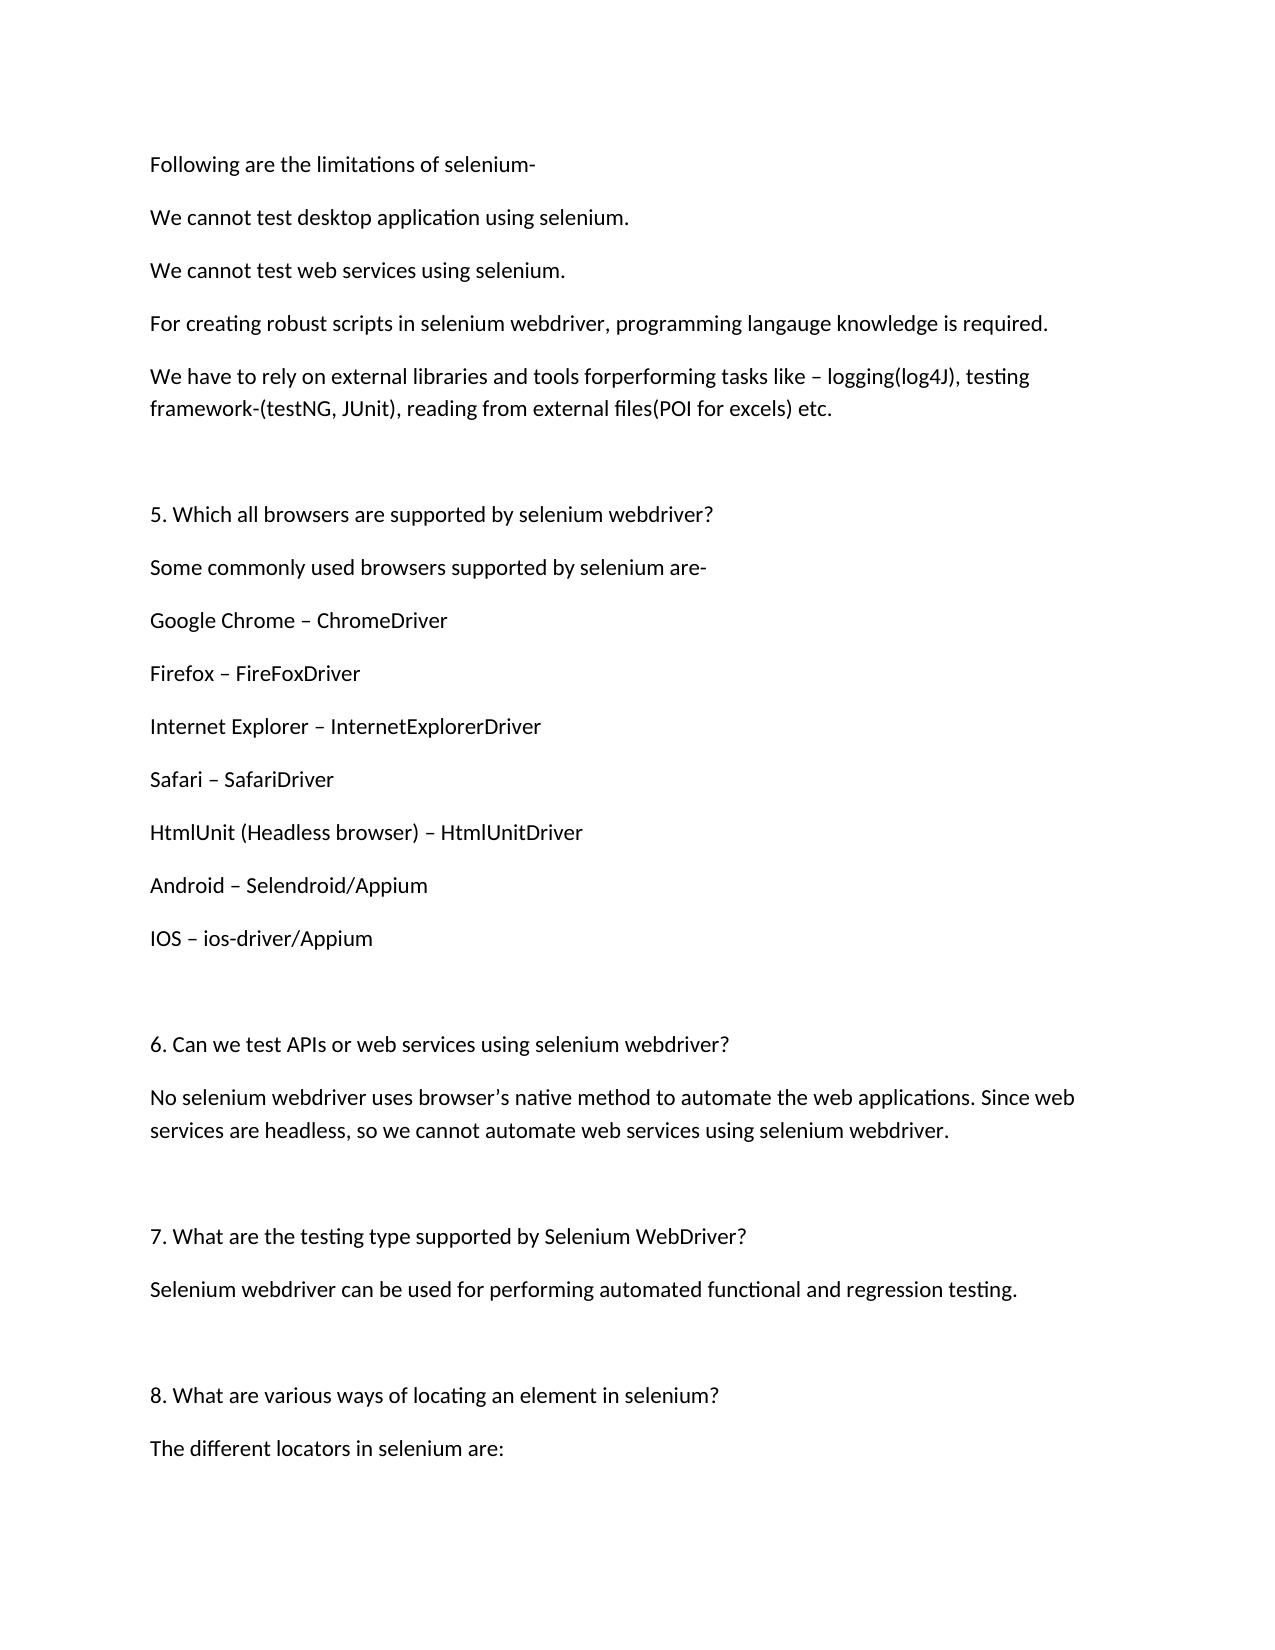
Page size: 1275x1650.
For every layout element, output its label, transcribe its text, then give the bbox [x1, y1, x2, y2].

text HtmlUnit (Headless browser) – HtmlUnitDriver [150, 818, 1125, 846]
text Android – Selendroid/Appium [150, 871, 1125, 899]
text Google Chrome – ChromeDriver [150, 606, 1125, 634]
text No selenium webdriver uses browser’s native method to automate the web applications. Since web services are headless, so we cannot automate web services using selenium webdriver. [150, 1083, 1125, 1144]
text We cannot test web services using selenium. [150, 256, 1125, 284]
text 5. Which all browsers are supported by selenium webdriver? [150, 500, 1125, 528]
text Some commonly used browsers supported by selenium are- [150, 553, 1125, 581]
text The different locators in selenium are: [150, 1434, 1125, 1462]
text Firefox – FireFoxDriver [150, 659, 1125, 687]
text Safari – SafariDriver [150, 765, 1125, 793]
text Following are the limitations of selenium- [150, 150, 1125, 178]
text 8. What are various ways of locating an element in selenium? [150, 1381, 1125, 1409]
text Internet Explorer – InternetExplorerDriver [150, 712, 1125, 740]
text IOS – ios-driver/Appium [150, 924, 1125, 952]
text 6. Can we test APIs or web services using selenium webdriver? [150, 1031, 1125, 1058]
text We cannot test desktop application using selenium. [150, 203, 1125, 231]
text 7. What are the testing type supported by Selenium WebDriver? [150, 1222, 1125, 1250]
text Selenium webdriver can be used for performing automated functional and regression testing. [150, 1275, 1125, 1303]
text For creating robust scripts in selenium webdriver, programming langauge knowledge is required. [150, 309, 1125, 337]
text We have to rely on external libraries and tools forperforming tasks like – logging(log4J), testing framework-(testNG, JUnit), reading from external files(POI for excels) etc. [150, 362, 1125, 422]
